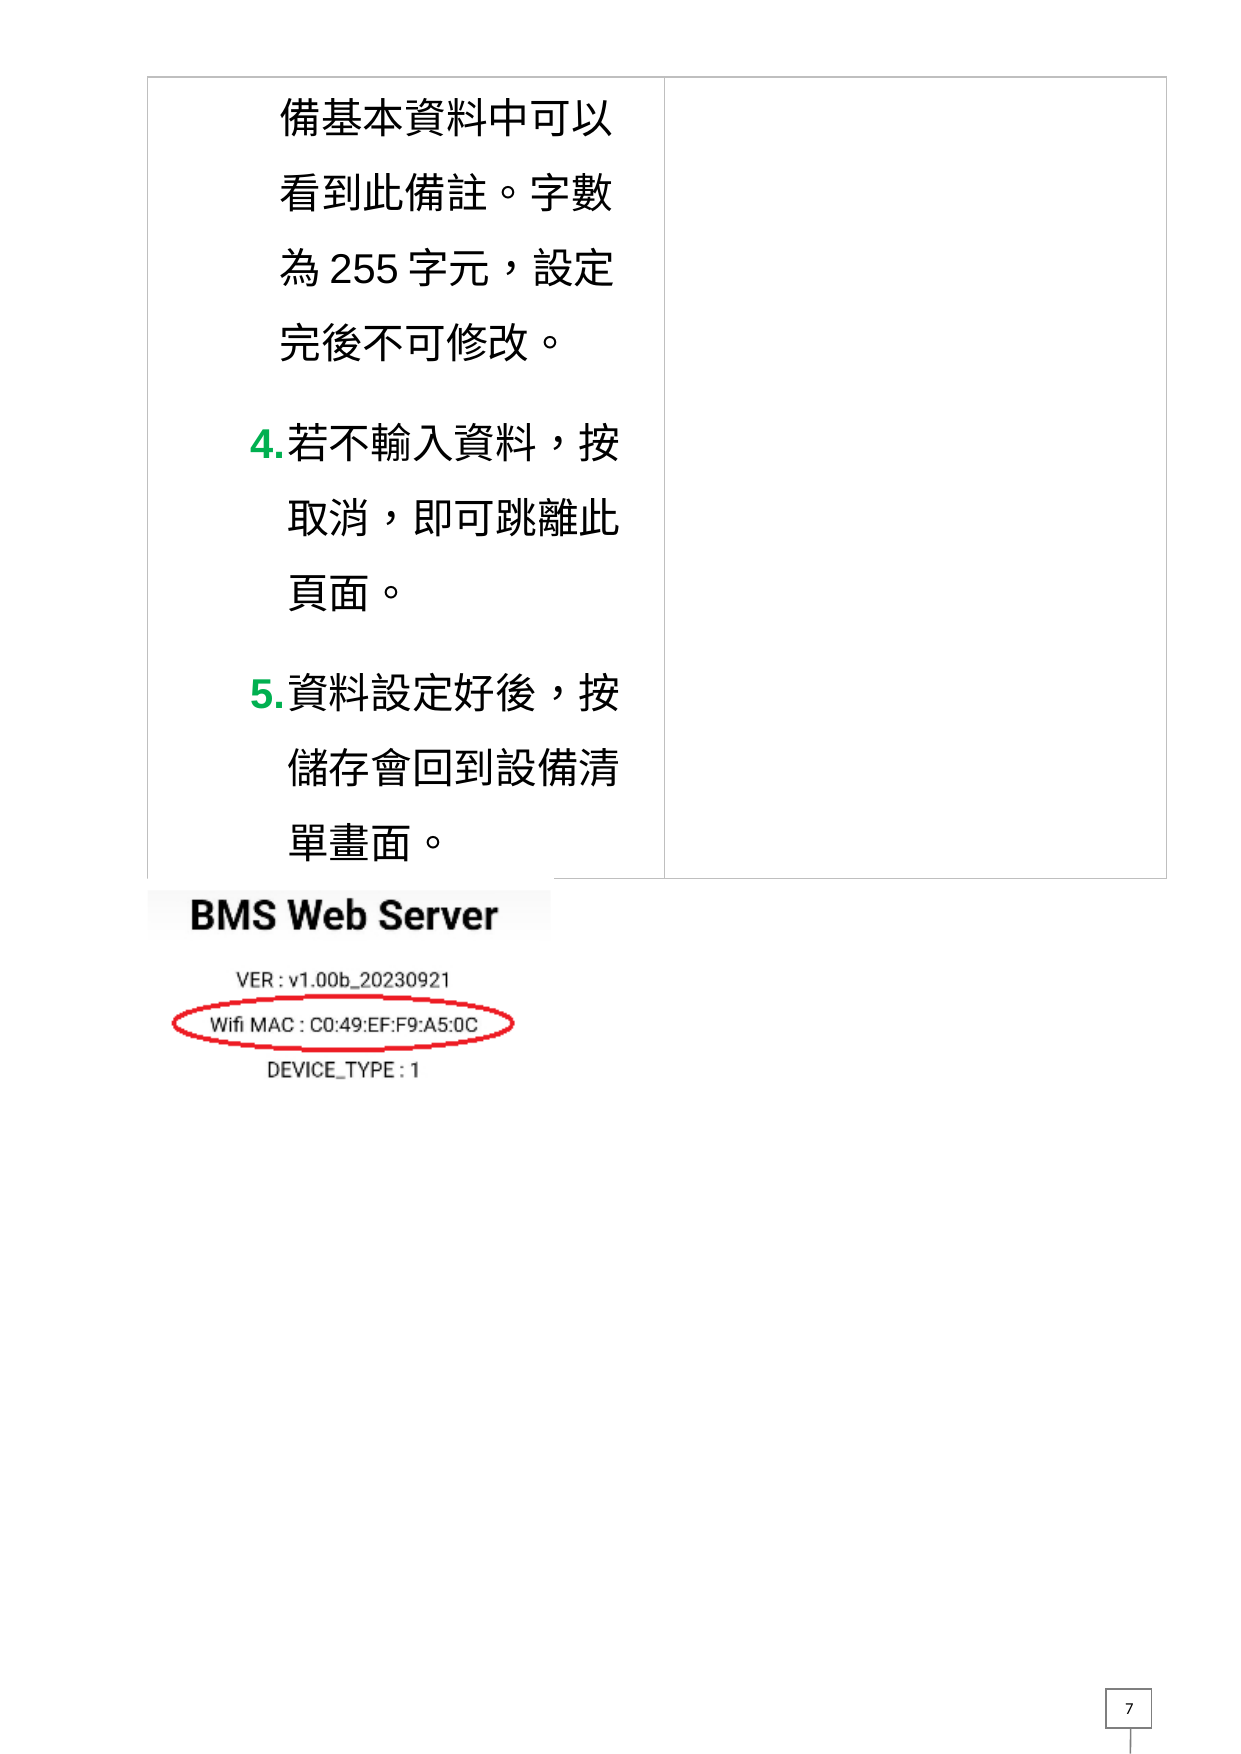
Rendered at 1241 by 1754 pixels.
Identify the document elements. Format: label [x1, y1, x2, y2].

table_cell [148, 78, 664, 877]
picture [147, 878, 554, 1095]
